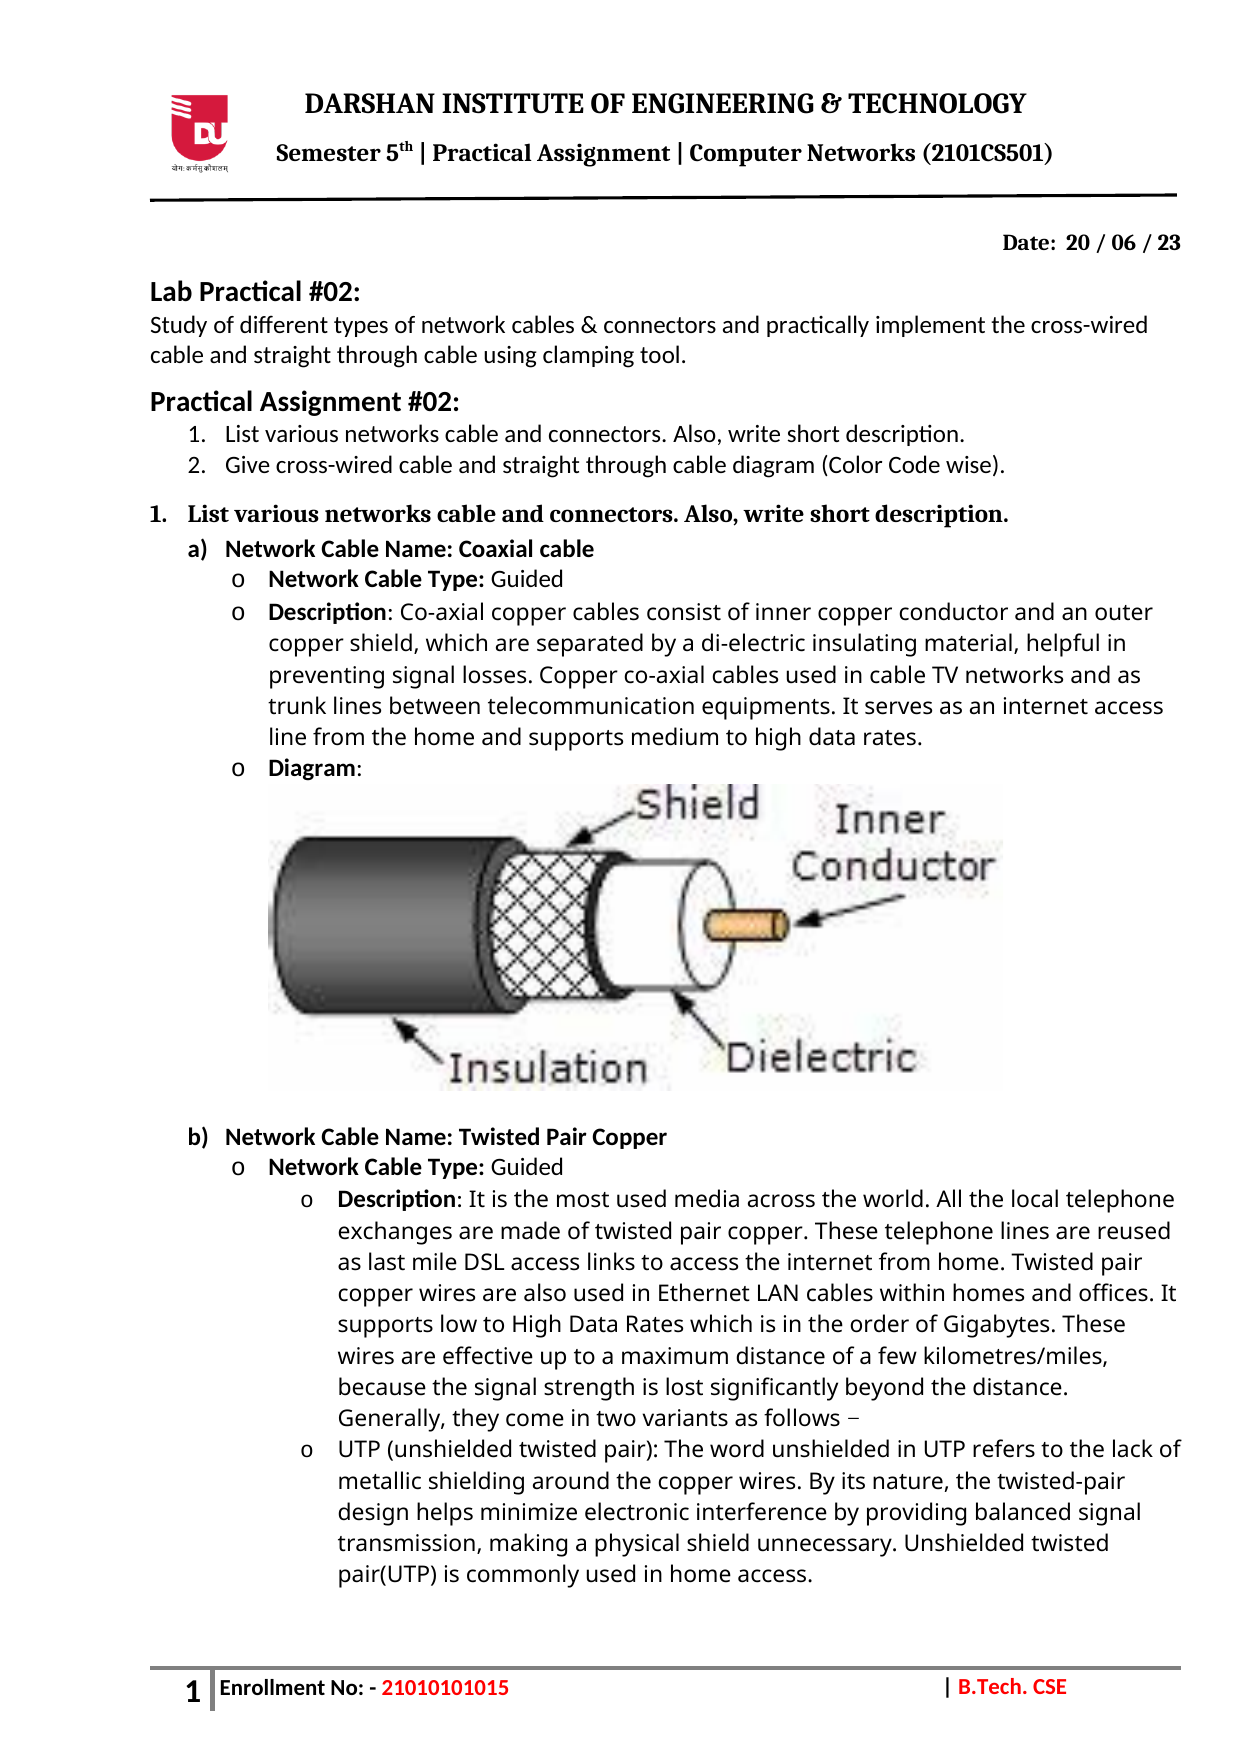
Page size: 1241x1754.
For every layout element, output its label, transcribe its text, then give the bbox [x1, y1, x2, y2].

text Practical Assignment #02: [150, 383, 1189, 418]
picture [268, 784, 1004, 1091]
text Study of different types of network cables & connectors and practically implement the cross-wired cable and straight through cable using clamping tool. [150, 309, 1181, 370]
list Network Cable Type: Guided [231, 1151, 1181, 1183]
list Description: It is the most used media across the world. All the local telephone exchanges are made of twisted pair copper. These telephone lines are reused as last mile DSL access links to access the internet from home. Twisted pair copper wires are also used in Ethernet LAN cables within homes and offices. It supports low to High Data Rates which is in the order of Gigabytes. These wires are effective up to a maximum distance of a few kilometres/miles, because the signal strength is lost significantly beyond the distance. Generally, they come in two variants as follows − [300, 1183, 1181, 1433]
text Lab Practical #02: [150, 273, 1189, 309]
list Diagram: [231, 752, 1181, 784]
list UTP (unshielded twisted pair): The word unshielded in UTP refers to the lack of metallic shielding around the copper wires. By its nature, the twisted-pair design helps minimize electronic interference by providing balanced signal transmission, making a physical shield unnecessary. Unshielded twisted pair(UTP) is commonly used in home access. [300, 1433, 1181, 1590]
list Description: Co-axial copper cables consist of inner copper conductor and an outer copper shield, which are separated by a di-electric insulating material, helpful in preventing signal losses. Copper co-axial cables used in cable TV networks and as trunk lines between telecommunication equipments. It serves as an internet access line from the home and supports medium to high data rates. [231, 595, 1181, 752]
subtitle List various networks cable and connectors. Also, write short description. [150, 500, 1181, 529]
list Network Cable Name: Coaxial cable [187, 533, 1181, 564]
list List various networks cable and connectors. Also, write short description. [187, 418, 1181, 449]
list Network Cable Type: Guided [231, 564, 1181, 595]
picture [150, 70, 242, 197]
list Network Cable Name: Twisted Pair Copper [187, 1121, 1181, 1151]
list Give cross-wired cable and straight through cable diagram (Color Code wise). [187, 449, 1181, 479]
